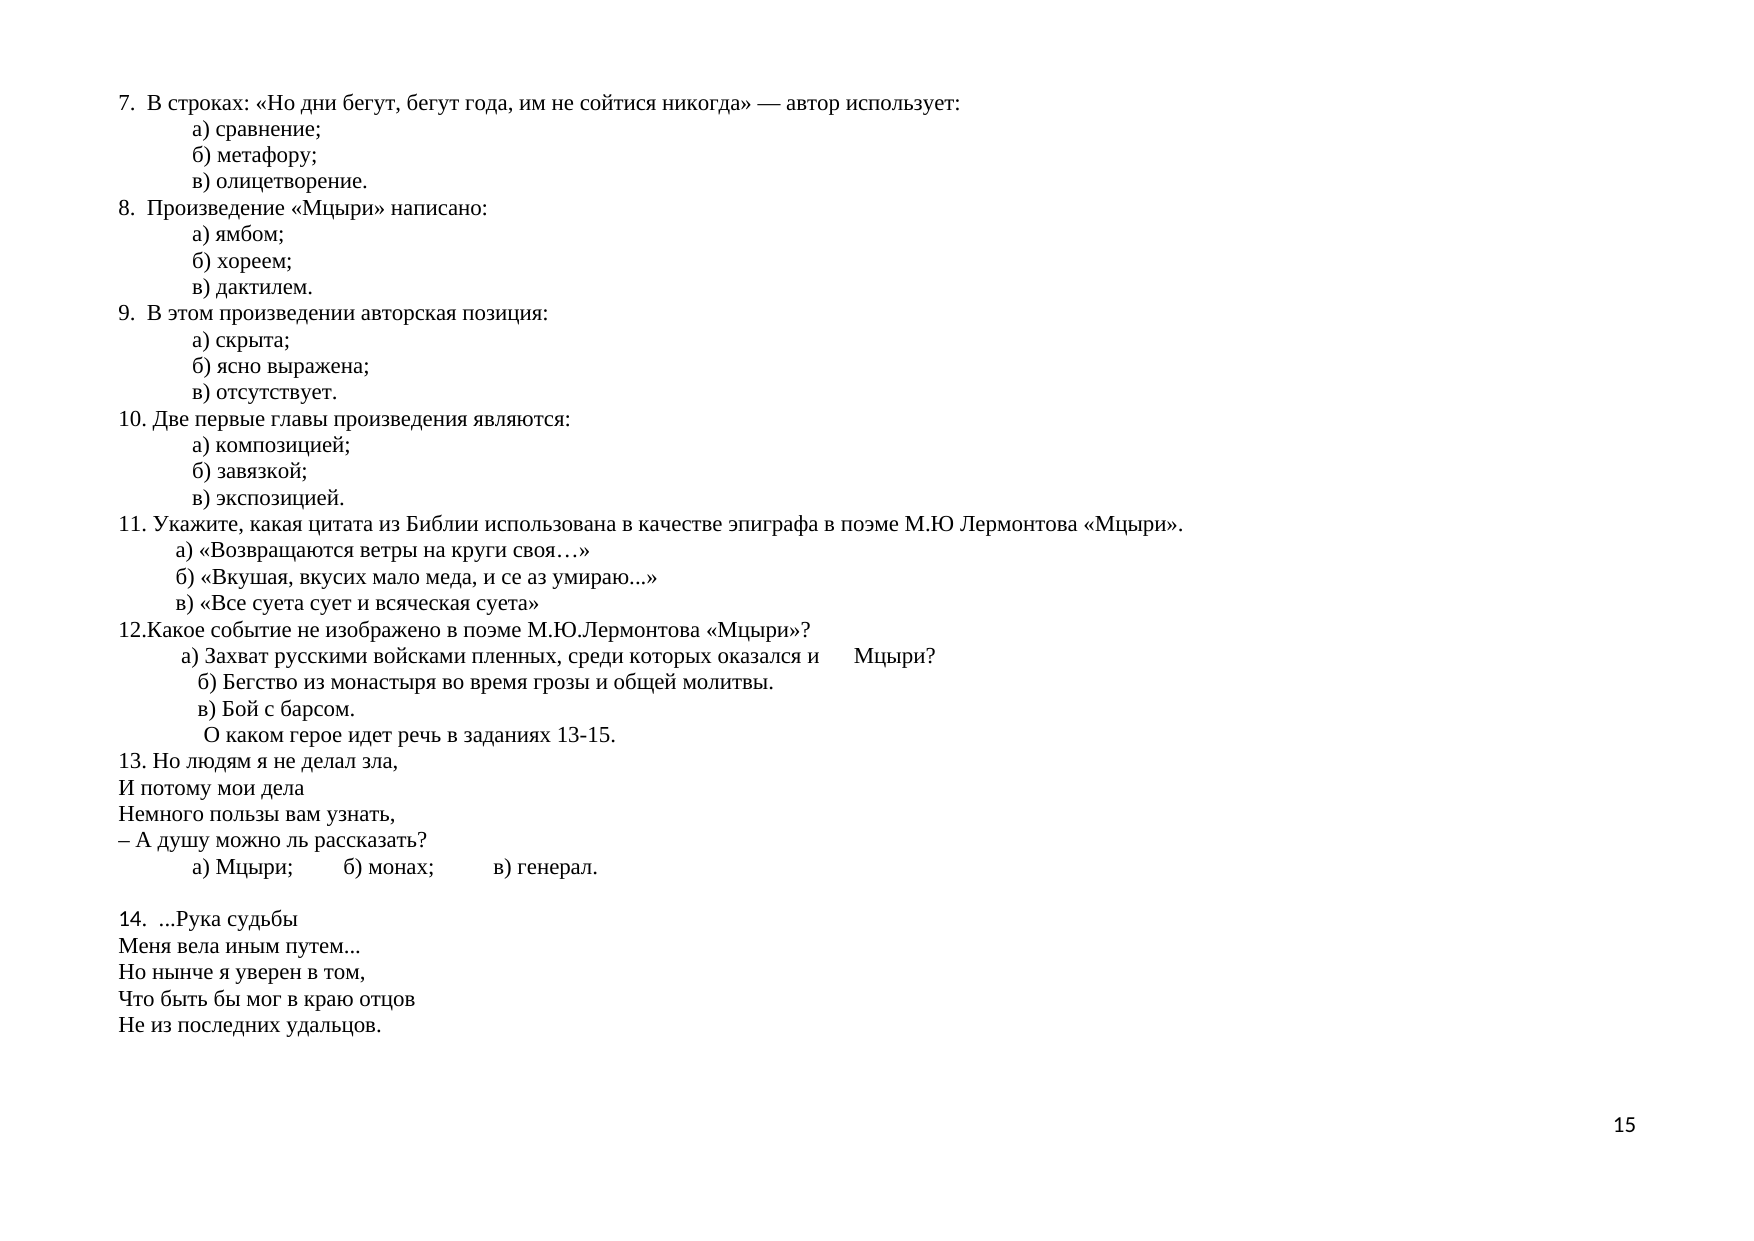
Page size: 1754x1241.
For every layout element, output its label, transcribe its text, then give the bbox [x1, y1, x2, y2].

text 10. Две первые главы произведения являются: [118, 405, 1636, 431]
text б) ясно выражена; [192, 352, 1636, 378]
text Но нынче я уверен в том, [118, 958, 1636, 984]
text а) ямбом; [192, 220, 1636, 247]
text О каком герое идет речь в заданиях 13-15. [192, 721, 1636, 747]
text б) завязкой; [192, 457, 1636, 484]
text 7. В строках: «Но дни бегут, бегут года, им не сойтися никогда» — автор использует: [118, 88, 1636, 115]
text а) сравнение; [192, 115, 1636, 141]
text в) отсутствует. [192, 378, 1636, 405]
text Немного пользы вам узнать, [118, 800, 1636, 826]
text а) Мцыри; б) монах; в) генерал. [118, 853, 1636, 879]
text И потому мои дела [118, 774, 1636, 800]
text а) скрыта; [192, 326, 1636, 352]
text 14. ...Рука судьбы [118, 904, 1636, 932]
text в) дактилем. [192, 273, 1636, 299]
text б) хореем; [192, 247, 1636, 273]
text Что быть бы мог в краю отцов [118, 984, 1636, 1011]
text 12.Какое событие не изображено в поэме М.Ю.Лермонтова «Мцыри»? [118, 616, 1636, 642]
text 9. В этом произведении авторская позиция: [118, 299, 1636, 326]
text а) композицией; [192, 431, 1636, 457]
text 11. Укажите, какая цитата из Библии использована в качестве эпиграфа в поэме М.Ю Лермонтова «Мцыри». [118, 510, 1636, 537]
text Не из последних удальцов. [118, 1011, 1636, 1037]
text в) олицетворение. [192, 168, 1636, 194]
text – А душу можно ль рассказать? [118, 826, 1636, 853]
text а) «Возвращаются ветры на круги своя…» [118, 537, 1636, 563]
text в) Бой с барсом. [192, 695, 1636, 721]
text в) «Все суета сует и всяческая суета» [118, 589, 1636, 616]
text в) экспозицией. [192, 484, 1636, 510]
text б) метафору; [192, 141, 1636, 168]
text 13. Но людям я не делал зла, [118, 747, 1636, 774]
text б) Бегство из монастыря во время грозы и общей молитвы. [192, 668, 1636, 695]
text Меня вела иным путем... [118, 932, 1636, 958]
text б) «Вкушая, вкусих мало меда, и се аз умираю...» [118, 563, 1636, 589]
text 8. Произведение «Мцыри» написано: [118, 194, 1636, 220]
text а) Захват русскими войсками пленных, среди которых оказался и Мцыри? [118, 642, 1636, 668]
